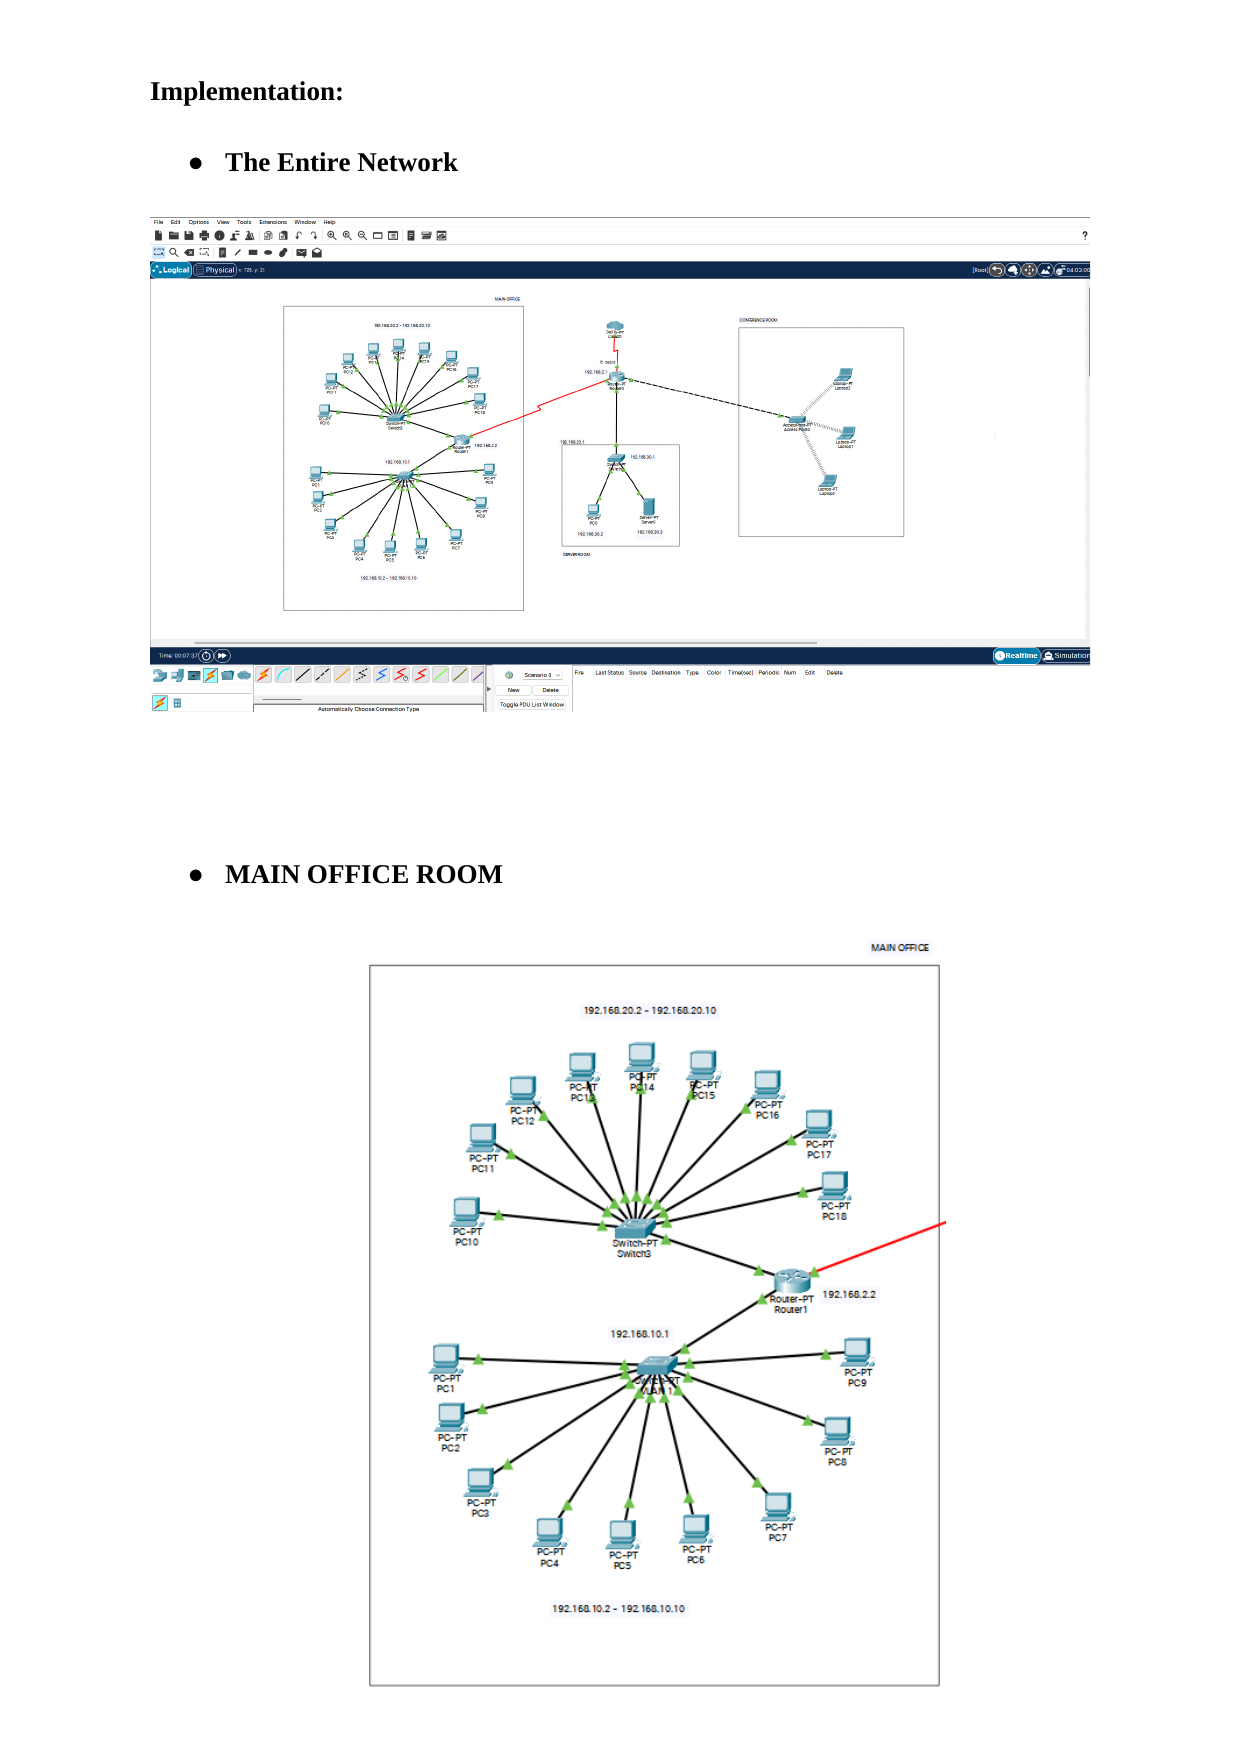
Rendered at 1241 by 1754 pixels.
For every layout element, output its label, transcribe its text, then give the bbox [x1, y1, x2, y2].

picture [368, 930, 947, 1696]
list The Entire Network [187, 146, 1090, 178]
picture [150, 217, 1091, 712]
list MAIN OFFICE ROOM [187, 858, 1090, 889]
text Implementation: [150, 75, 1090, 106]
